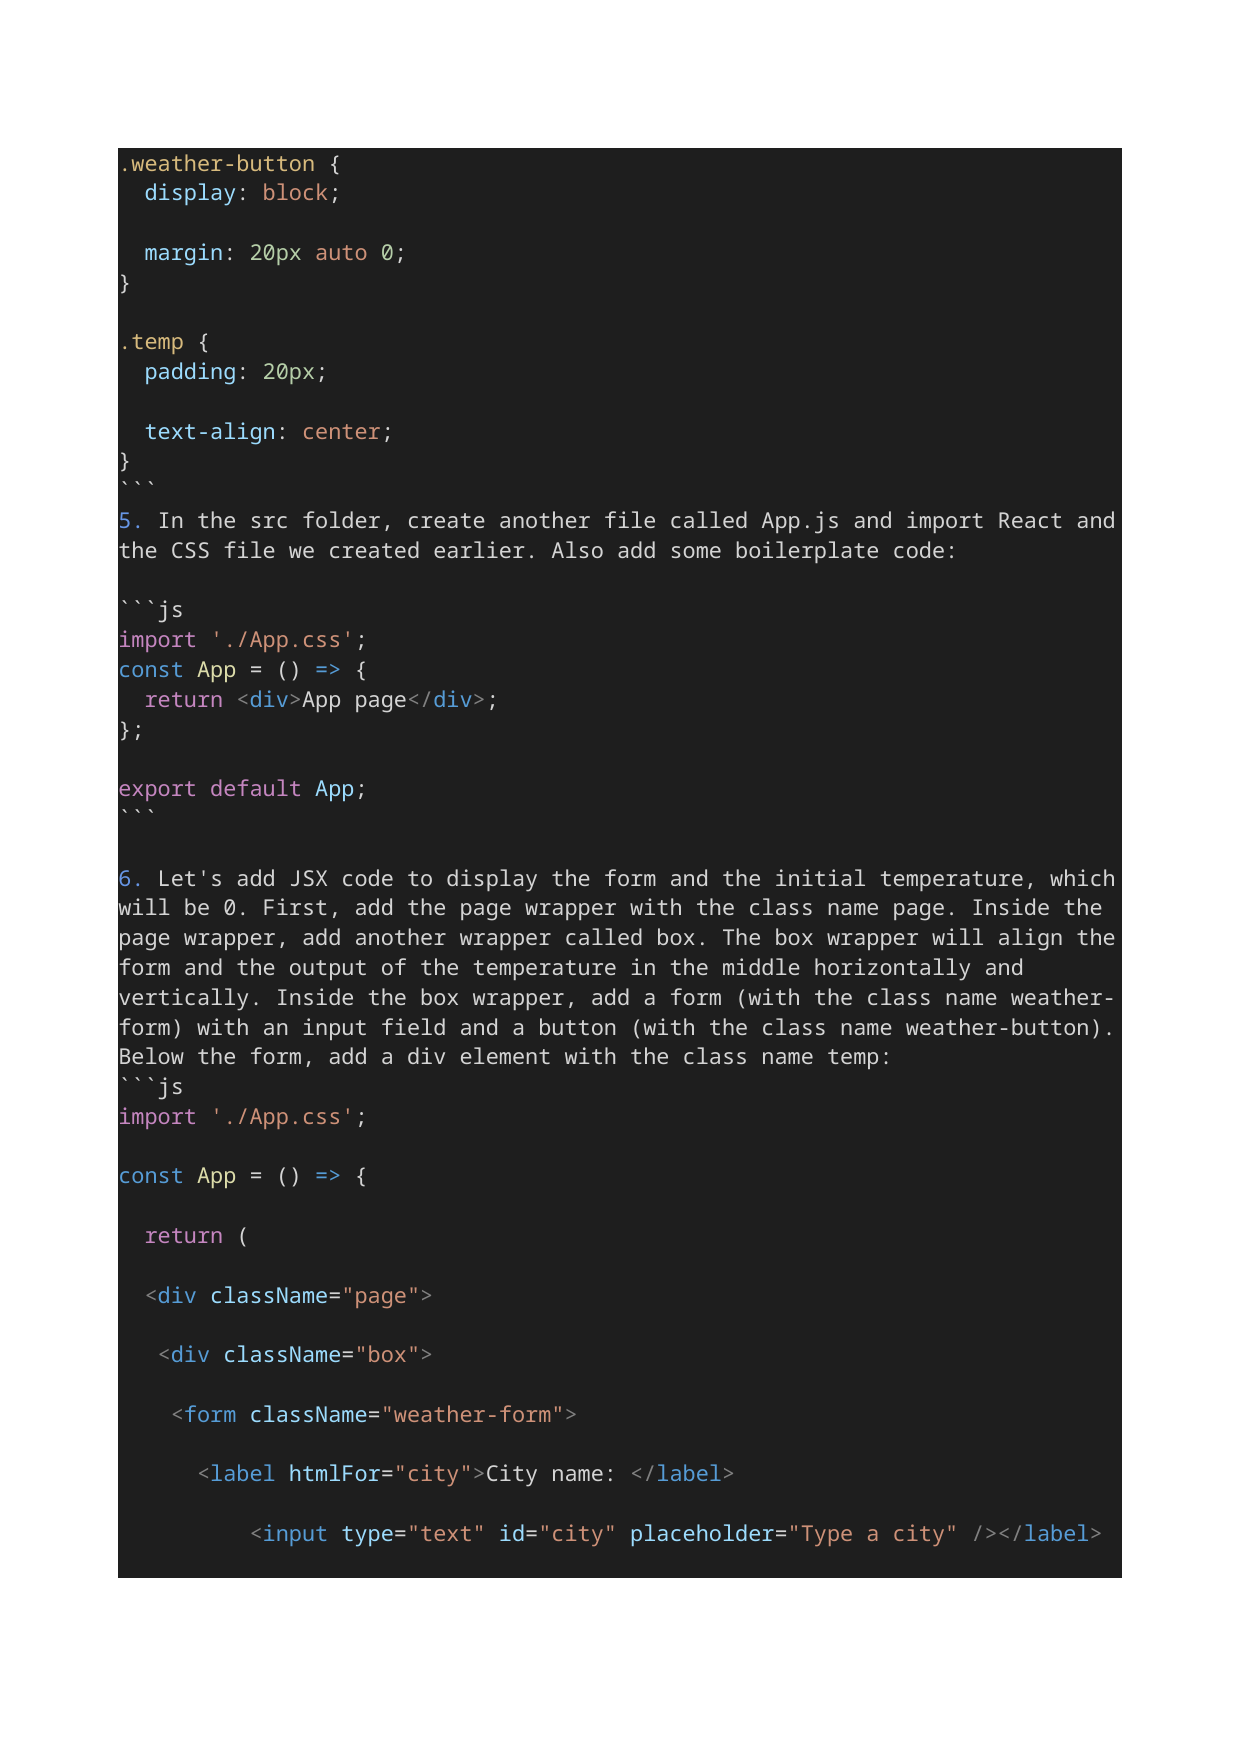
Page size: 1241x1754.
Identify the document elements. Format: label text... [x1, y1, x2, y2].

text 5. In the src folder, create another file called App.js and import React and the CSS file we created earlier. Also add some boilerplate code: [118, 505, 1122, 565]
text padding: 20px; [118, 356, 1122, 386]
text const App = () => { [118, 1161, 1122, 1190]
text 6. Let's add JSX code to display the form and the initial temperature, which will be 0. First, add the page wrapper with the class name page. Inside the page wrapper, add another wrapper called box. The box wrapper will align the form and the output of the temperature in the middle horizontally and vertically. Inside the box wrapper, add a form (with the class name weather-form) with an input field and a button (with the class name weather-button). Below the form, add a div element with the class name temp: [118, 863, 1122, 1071]
text .weather-button { [118, 148, 1122, 177]
text <label htmlFor="city">City name: </label> [118, 1458, 1122, 1488]
text } [118, 267, 1122, 297]
text ``` [118, 475, 1122, 505]
text <div className="box"> [118, 1339, 1122, 1369]
text ```js [118, 1071, 1122, 1101]
text ``` [118, 803, 1122, 833]
text return <div>App page</div>; [118, 684, 1122, 714]
text <form className="weather-form"> [118, 1399, 1122, 1429]
text display: block; [118, 177, 1122, 207]
text .temp { [118, 326, 1122, 356]
text <input type="text" id="city" placeholder="Type a city" /></label> [118, 1518, 1122, 1548]
text import './App.css'; [118, 1101, 1122, 1131]
text ```js [118, 594, 1122, 624]
text }; [118, 714, 1122, 743]
text return ( [118, 1220, 1122, 1250]
text text-align: center; [118, 416, 1122, 446]
text import './App.css'; [118, 624, 1122, 654]
text <div className="page"> [118, 1280, 1122, 1309]
text margin: 20px auto 0; [118, 237, 1122, 267]
text const App = () => { [118, 654, 1122, 684]
text } [118, 446, 1122, 475]
text export default App; [118, 773, 1122, 803]
